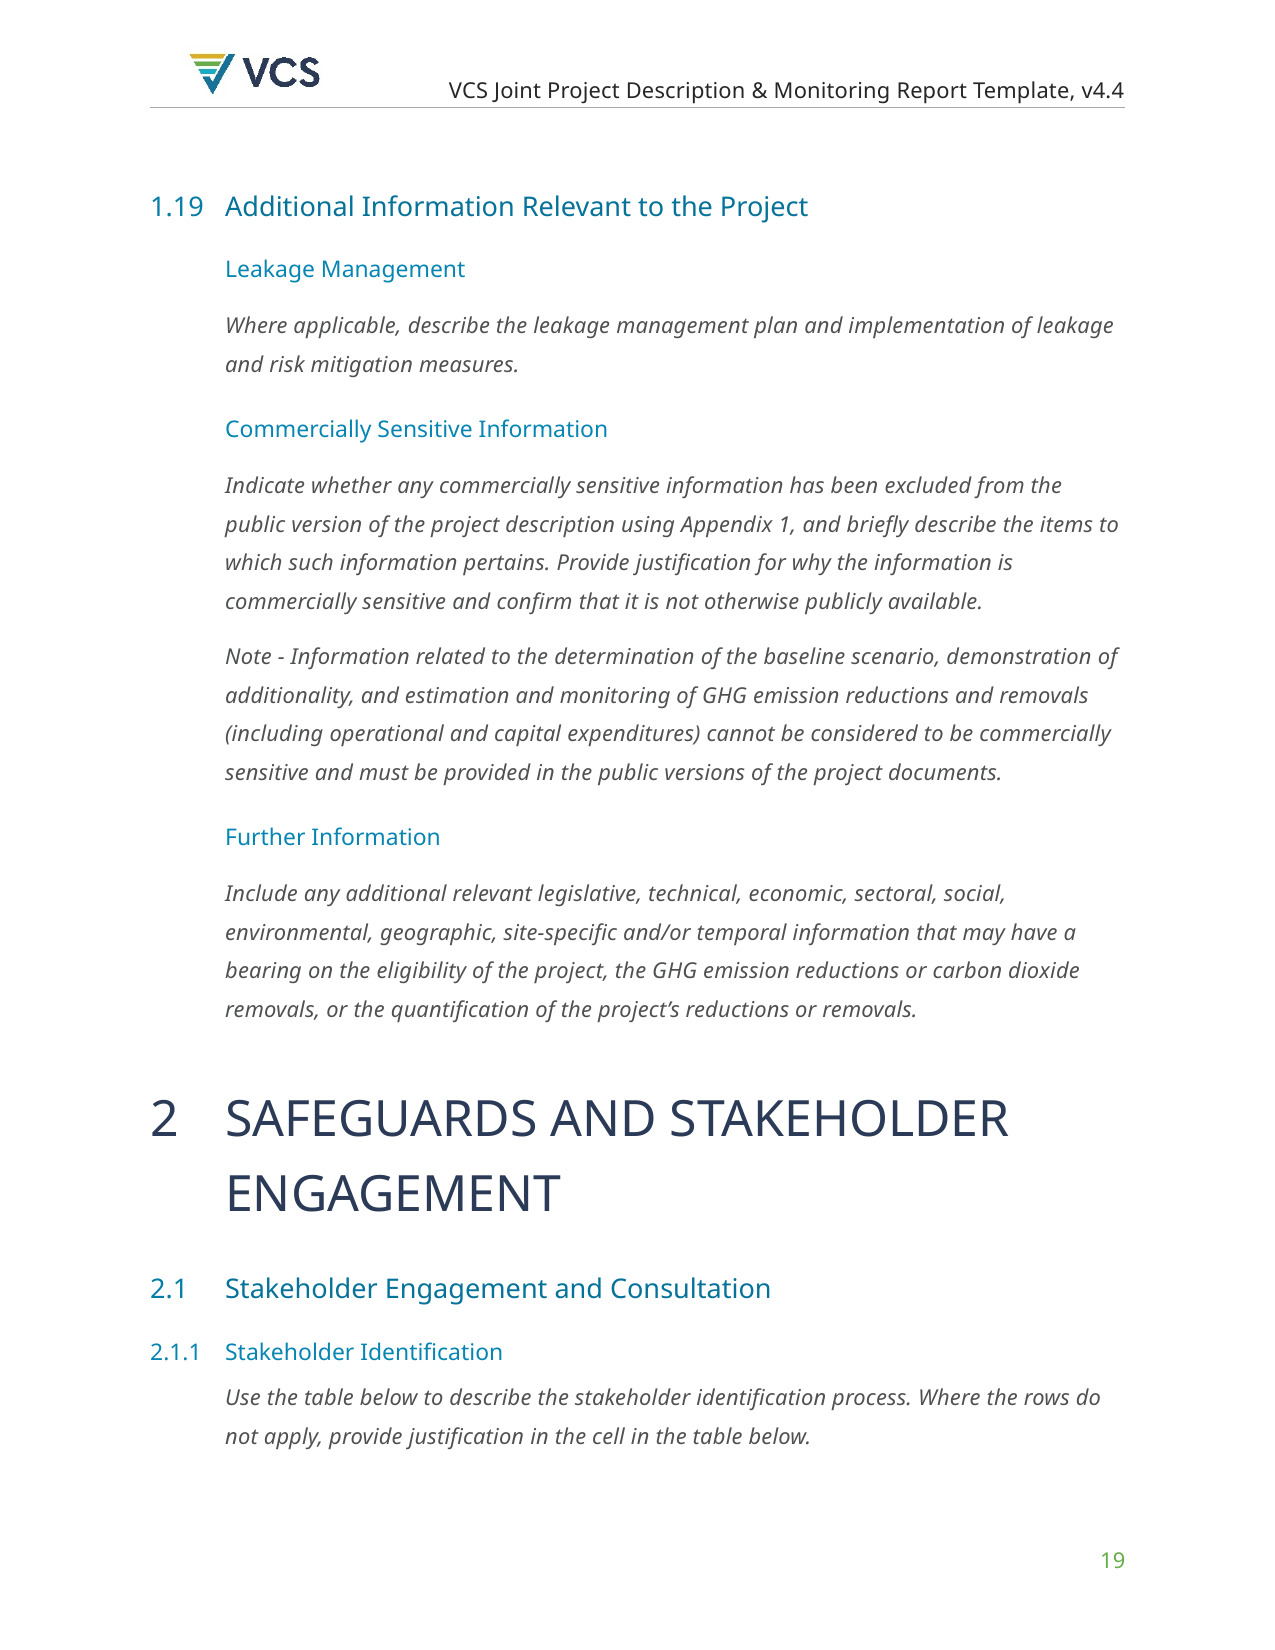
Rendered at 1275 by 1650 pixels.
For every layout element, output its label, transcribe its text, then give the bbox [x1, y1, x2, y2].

text Note - Information related to the determination of the baseline scenario, demonstration of additionality, and estimation and monitoring of GHG emission reductions and removals (including operational and capital expenditures) cannot be considered to be commercially sensitive and must be provided in the public versions of the project documents. [225, 641, 1125, 787]
text Where applicable, describe the leakage management plan and implementation of leakage and risk mitigation measures. [225, 310, 1125, 379]
subtitle Stakeholder Engagement and Consultation [150, 1270, 1125, 1307]
text Use the table below to describe the stakeholder identification process. Where the rows do not apply, provide justification in the cell in the table below. [225, 1382, 1125, 1451]
text Indicate whether any commercially sensitive information has been excluded from the public version of the project description using Appendix 1, and briefly describe the items to which such information pertains. Provide justification for why the information is commercially sensitive and confirm that it is not otherwise publicly available. [225, 470, 1125, 616]
text Include any additional relevant legislative, technical, economic, sectoral, social, environmental, geographic, site-specific and/or temporal information that may have a bearing on the eligibility of the project, the GHG emission reductions or carbon dioxide removals, or the quantification of the project’s reductions or removals. [225, 878, 1125, 1024]
subtitle Stakeholder Identification [150, 1335, 1125, 1367]
subtitle Additional Information Relevant to the Project [150, 187, 1125, 224]
subtitle Further Information [225, 821, 1125, 852]
subtitle Leakage Management [225, 253, 1125, 284]
subtitle Safeguards and Stakeholder engagement [150, 1083, 1125, 1226]
picture [181, 44, 331, 104]
subtitle Commercially Sensitive Information [225, 413, 1125, 444]
